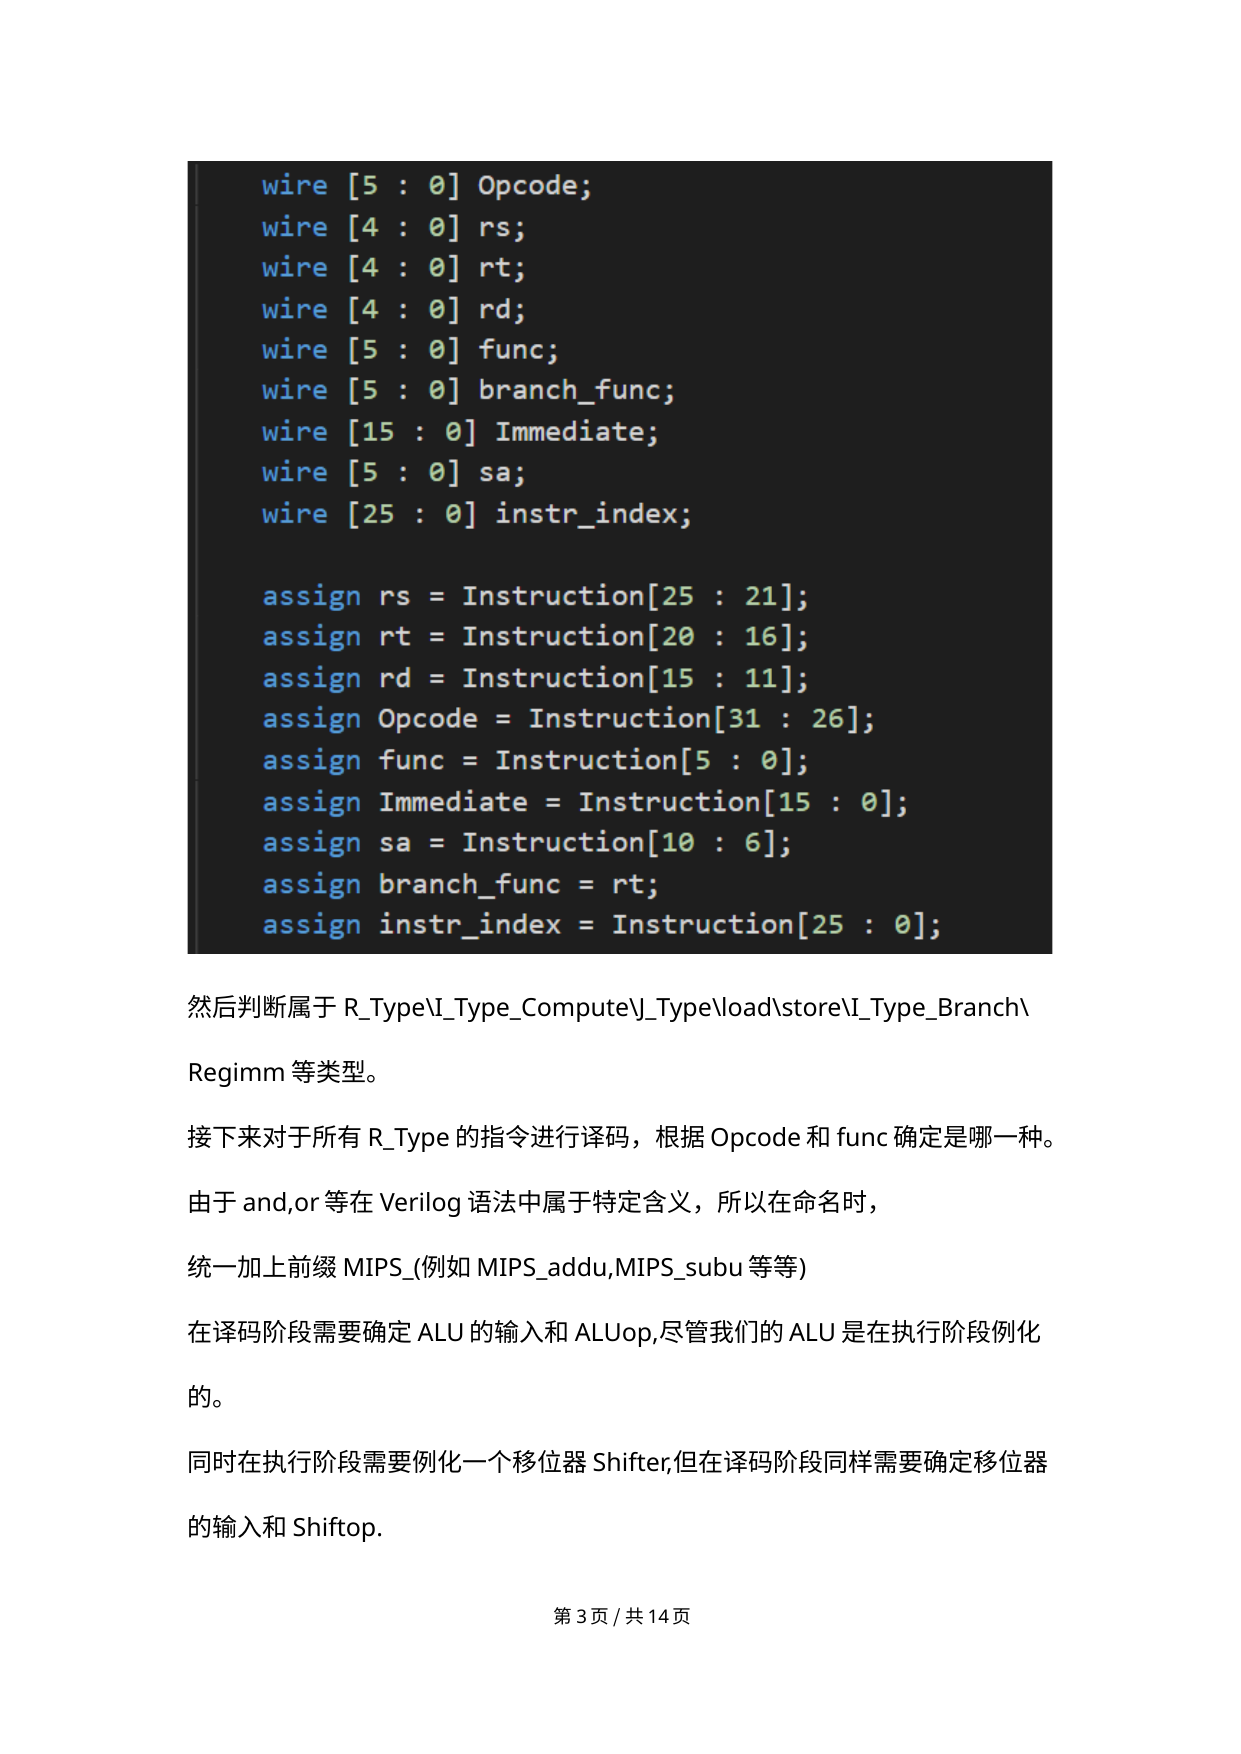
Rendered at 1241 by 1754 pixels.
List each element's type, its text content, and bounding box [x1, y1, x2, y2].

list 接下来对于所有R_Type的指令进行译码，根据Opcode和func确定是哪一种。 [187, 1103, 1053, 1168]
list 同时在执行阶段需要例化一个移位器Shifter,但在译码阶段同样需要确定移位器的输入和Shiftop. [187, 1428, 1053, 1558]
list 在译码阶段需要确定ALU的输入和ALUop,尽管我们的ALU是在执行阶段例化的。 [187, 1298, 1053, 1428]
picture [187, 161, 1053, 954]
list 然后判断属于 R_Type\I_Type_Compute\J_Type\load\store\I_Type_Branch\Regimm等类型。 [187, 973, 1053, 1103]
list 由于and,or等在Verilog语法中属于特定含义，所以在命名时， [187, 1168, 1053, 1233]
list 统一加上前缀MIPS_(例如MIPS_addu,MIPS_subu等等) [187, 1233, 1053, 1298]
